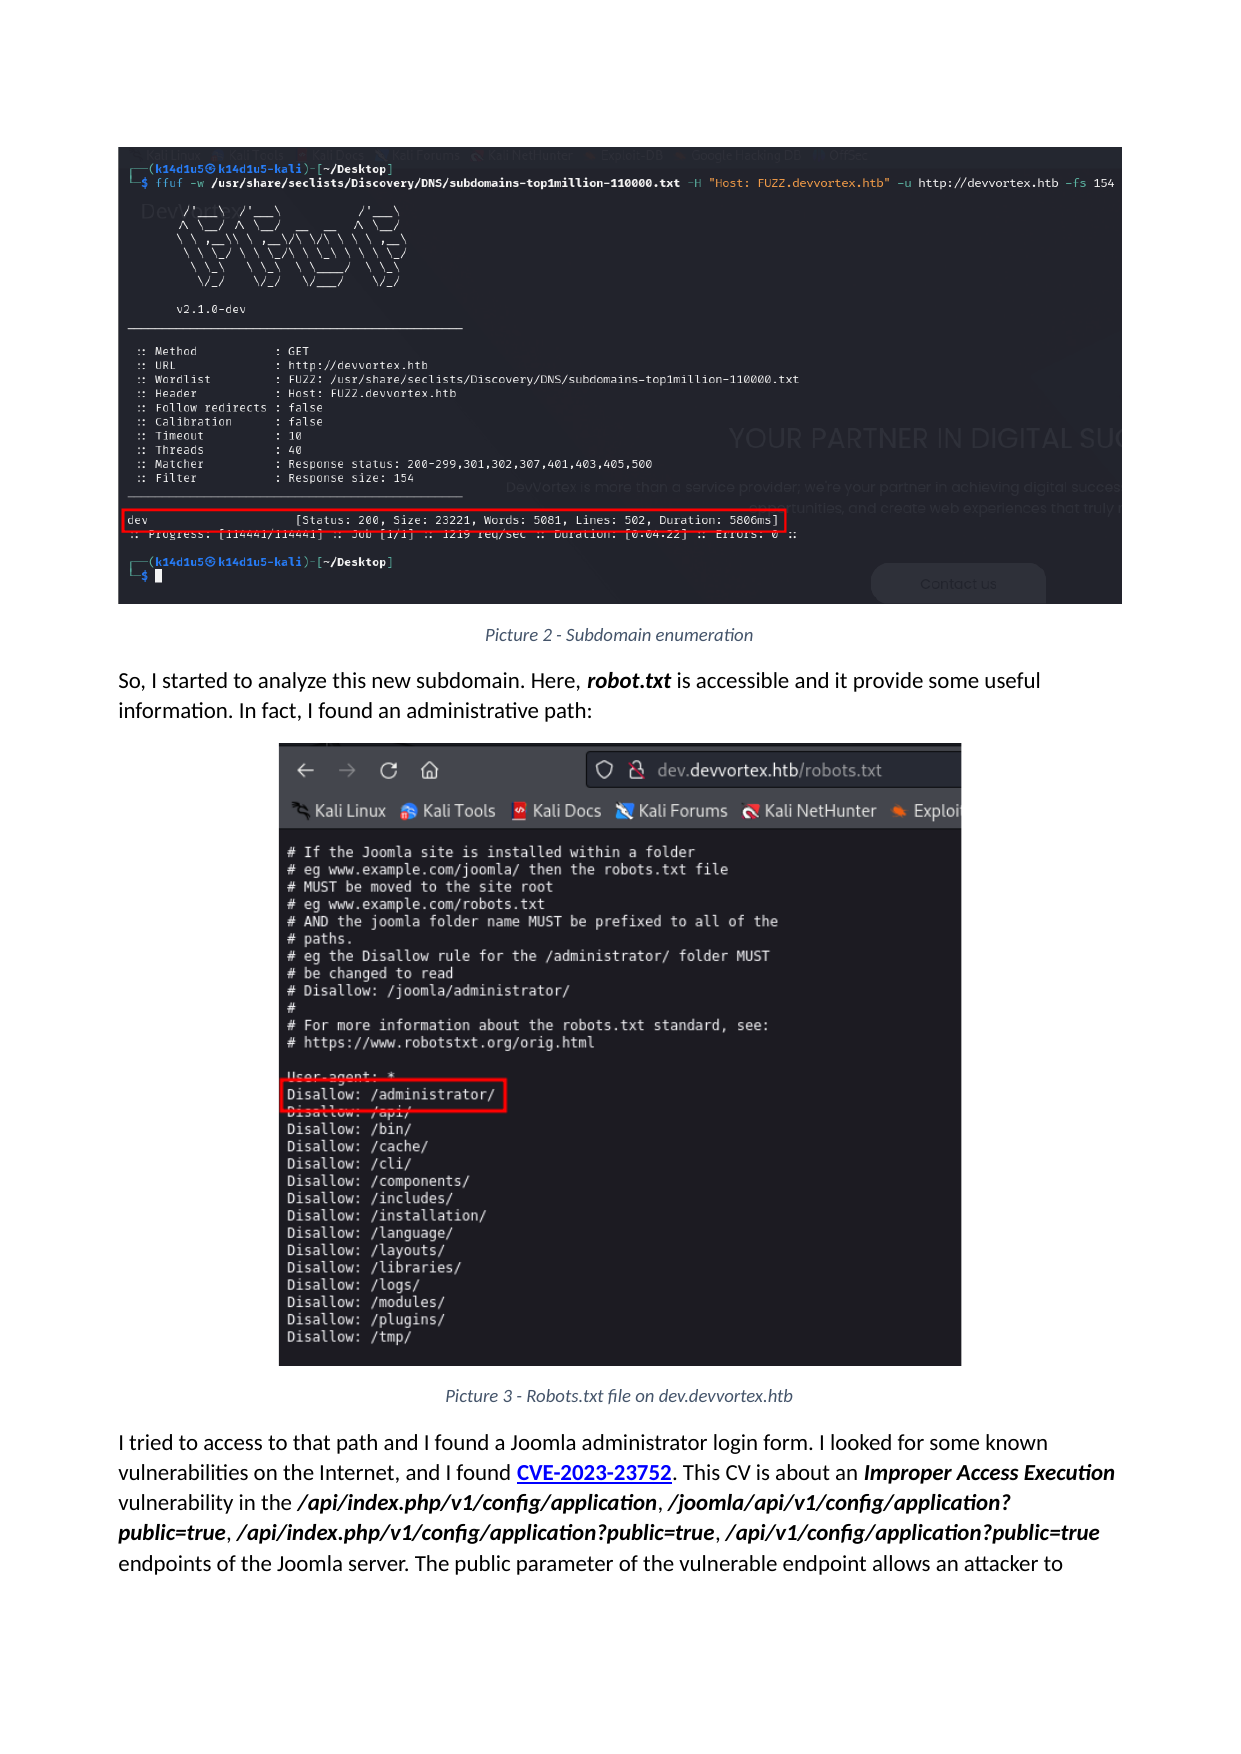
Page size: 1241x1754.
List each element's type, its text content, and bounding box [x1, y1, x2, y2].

text Picture 3 - Robots.txt file on dev.devvortex.htb [118, 1384, 1122, 1407]
text So, I started to analyze this new subdomain. Here, robot.txt is accessible and it provide some useful information. In fact, I found an administrative path: [118, 666, 1122, 725]
picture [118, 147, 1122, 604]
text Picture 2 - Subdomain enumeration [118, 623, 1122, 646]
picture [278, 743, 962, 1366]
